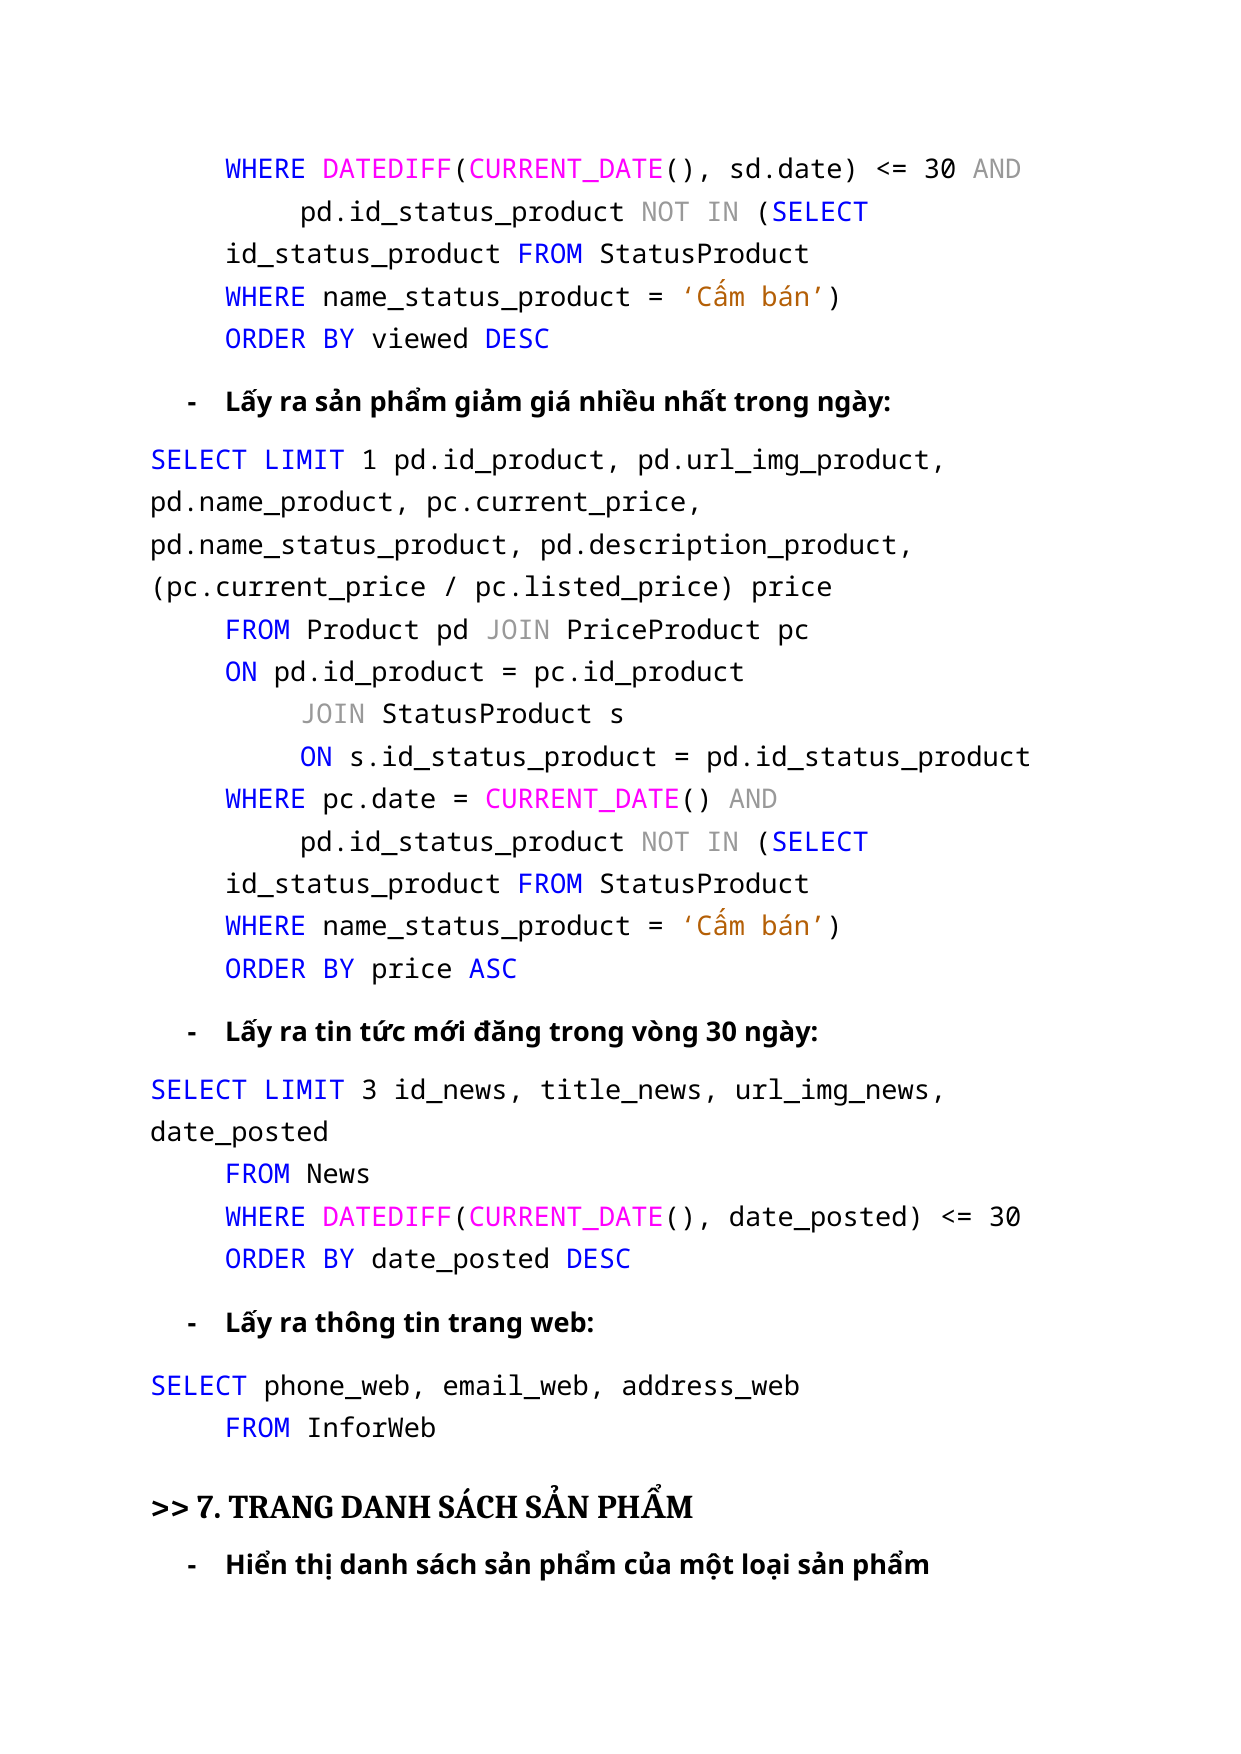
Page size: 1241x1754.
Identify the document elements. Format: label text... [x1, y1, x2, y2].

list Lấy ra sản phẩm giảm giá nhiều nhất trong ngày: [187, 383, 1090, 420]
list Lấy ra tin tức mới đăng trong vòng 30 ngày: [187, 1012, 1090, 1049]
text ORDER BY viewed DESC [150, 319, 1090, 356]
text WHERE DATEDIFF(CURRENT_DATE(), sd.date) <= 30 AND [150, 150, 1090, 187]
text pd.id_status_product NOT IN (SELECT id_status_product FROM StatusProduct [225, 192, 1090, 272]
text pd.id_status_product NOT IN (SELECT id_status_product FROM StatusProduct [225, 822, 1090, 901]
text ON s.id_status_product = pd.id_status_product [225, 737, 1090, 774]
text FROM Product pd JOIN PriceProduct pc [150, 610, 1090, 647]
list Lấy ra thông tin trang web: [187, 1303, 1090, 1340]
text WHERE name_status_product = ‘Cấm bán’) [225, 277, 1090, 314]
text SELECT phone_web, email_web, address_web [150, 1366, 1090, 1403]
text WHERE name_status_product = ‘Cấm bán’) [225, 907, 1090, 944]
text ORDER BY date_posted DESC [150, 1240, 1090, 1277]
list Hiển thị danh sách sản phẩm của một loại sản phẩm [187, 1545, 1090, 1582]
text FROM InforWeb [150, 1409, 1090, 1446]
text WHERE DATEDIFF(CURRENT_DATE(), date_posted) <= 30 [150, 1197, 1090, 1234]
text FROM News [150, 1155, 1090, 1192]
text ON pd.id_product = pc.id_product [150, 652, 1090, 689]
text WHERE pc.date = CURRENT_DATE() AND [150, 780, 1090, 817]
text JOIN StatusProduct s [225, 695, 1090, 732]
text ORDER BY price ASC [150, 949, 1090, 986]
subtitle >> 7. TRANG DANH SÁCH SẢN PHẨM [150, 1488, 1090, 1527]
text SELECT LIMIT 3 id_news, title_news, url_img_news, date_posted [150, 1070, 1090, 1149]
text SELECT LIMIT 1 pd.id_product, pd.url_img_product, pd.name_product, pc.current_price, pd.name_status_product, pd.description_product, (pc.current_price / pc.listed_price) price [150, 441, 1090, 604]
